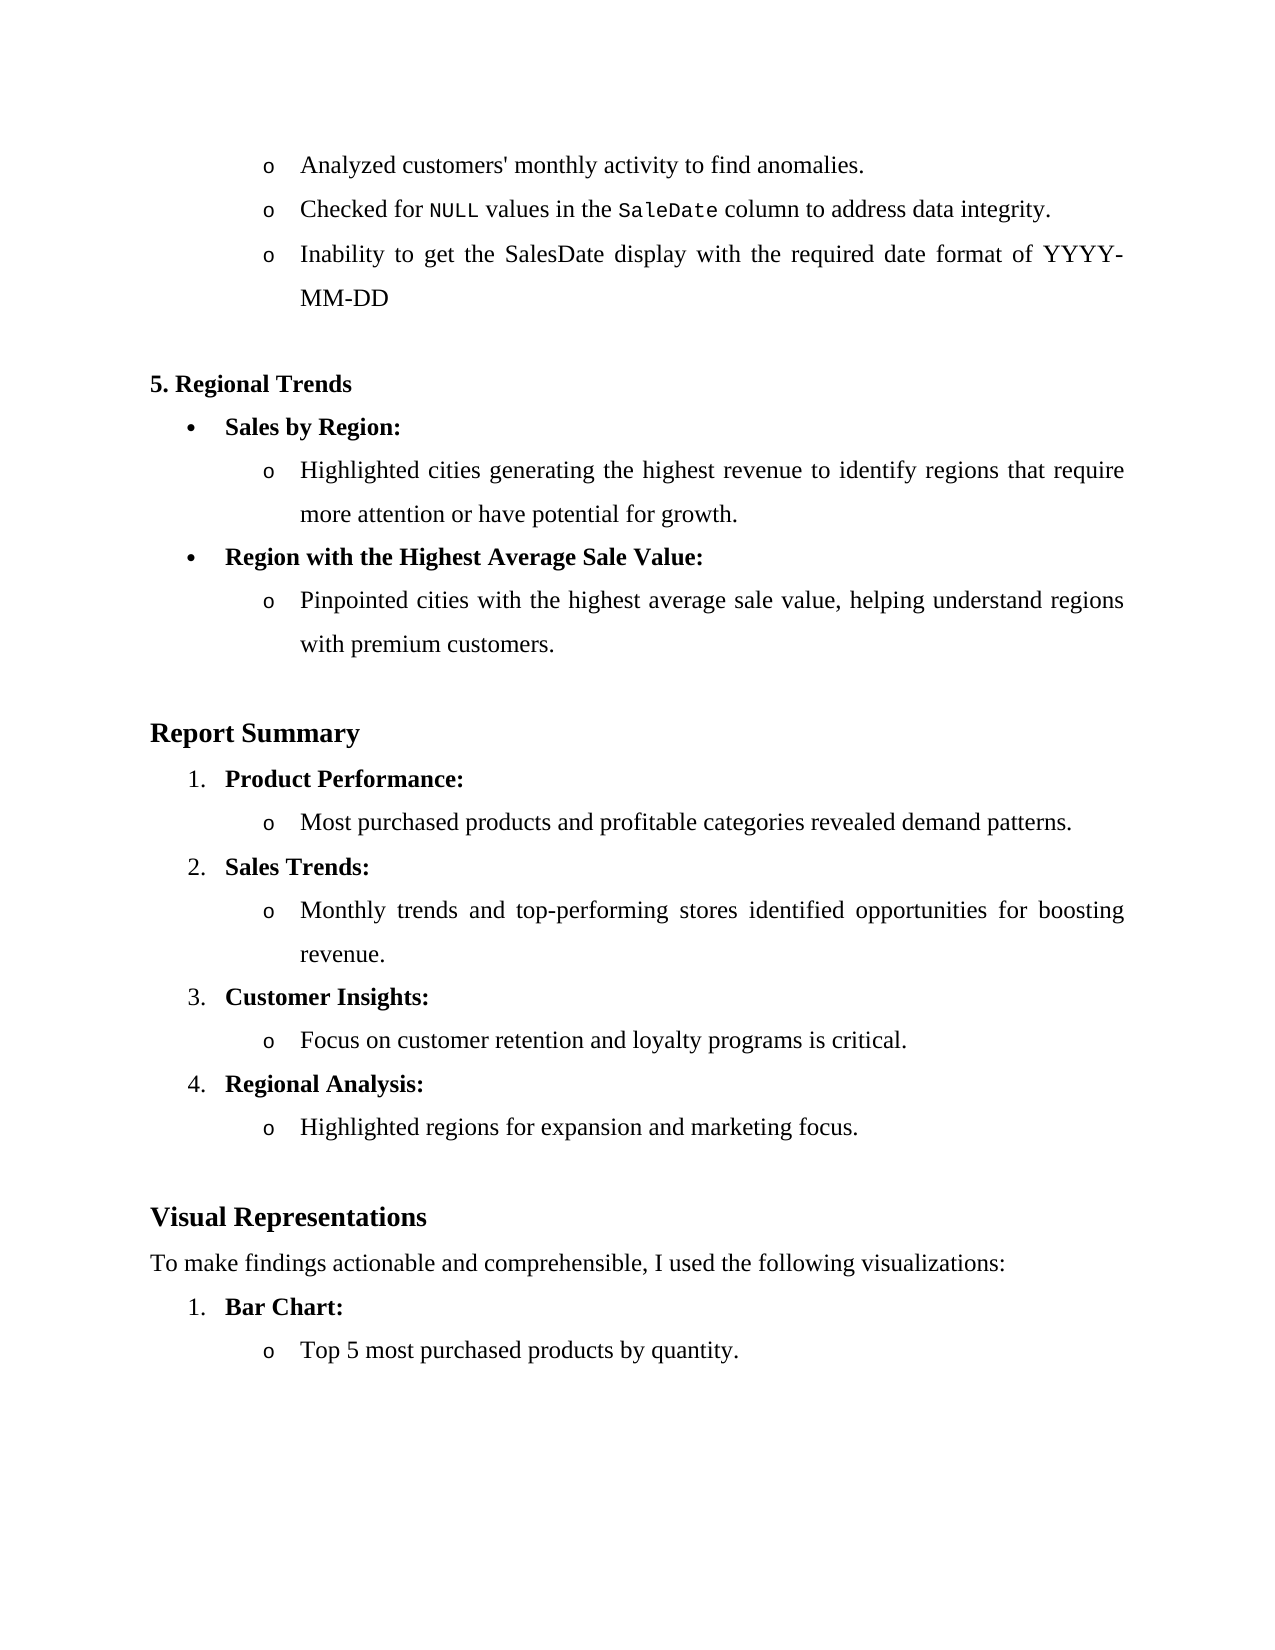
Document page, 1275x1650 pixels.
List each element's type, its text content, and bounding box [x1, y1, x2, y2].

text Visual Representations [150, 1200, 1125, 1232]
list Most purchased products and profitable categories revealed demand patterns. [262, 807, 1125, 837]
list Sales Trends: [187, 852, 1125, 880]
list Top 5 most purchased products by quantity. [262, 1335, 1125, 1364]
list Bar Chart: [187, 1292, 1125, 1320]
list Analyzed customers' monthly activity to find anomalies. [262, 150, 1125, 179]
list Customer Insights: [187, 982, 1125, 1011]
list Monthly trends and top-performing stores identified opportunities for boosting revenue. [262, 895, 1125, 967]
list Region with the Highest Average Sale Value: [187, 542, 1125, 571]
list Sales by Region: [187, 412, 1125, 441]
list Checked for NULL values in the SaleDate column to address data integrity. [262, 194, 1125, 224]
list Focus on customer retention and loyalty programs is critical. [262, 1025, 1125, 1054]
text 5. Regional Trends [150, 369, 1125, 398]
list Highlighted cities generating the highest revenue to identify regions that require more attention or have potential for growth. [262, 455, 1125, 528]
list Regional Analysis: [187, 1069, 1125, 1098]
list Pinpointed cities with the highest average sale value, helping understand regions with premium customers. [262, 585, 1125, 658]
list Product Performance: [187, 764, 1125, 793]
list Inability to get the SalesDate display with the required date format of YYYY-MM-DD [262, 239, 1125, 311]
list Highlighted regions for expansion and marketing focus. [262, 1112, 1125, 1142]
text Report Summary [150, 716, 1125, 748]
text To make findings actionable and comprehensible, I used the following visualizations: [150, 1248, 1125, 1277]
